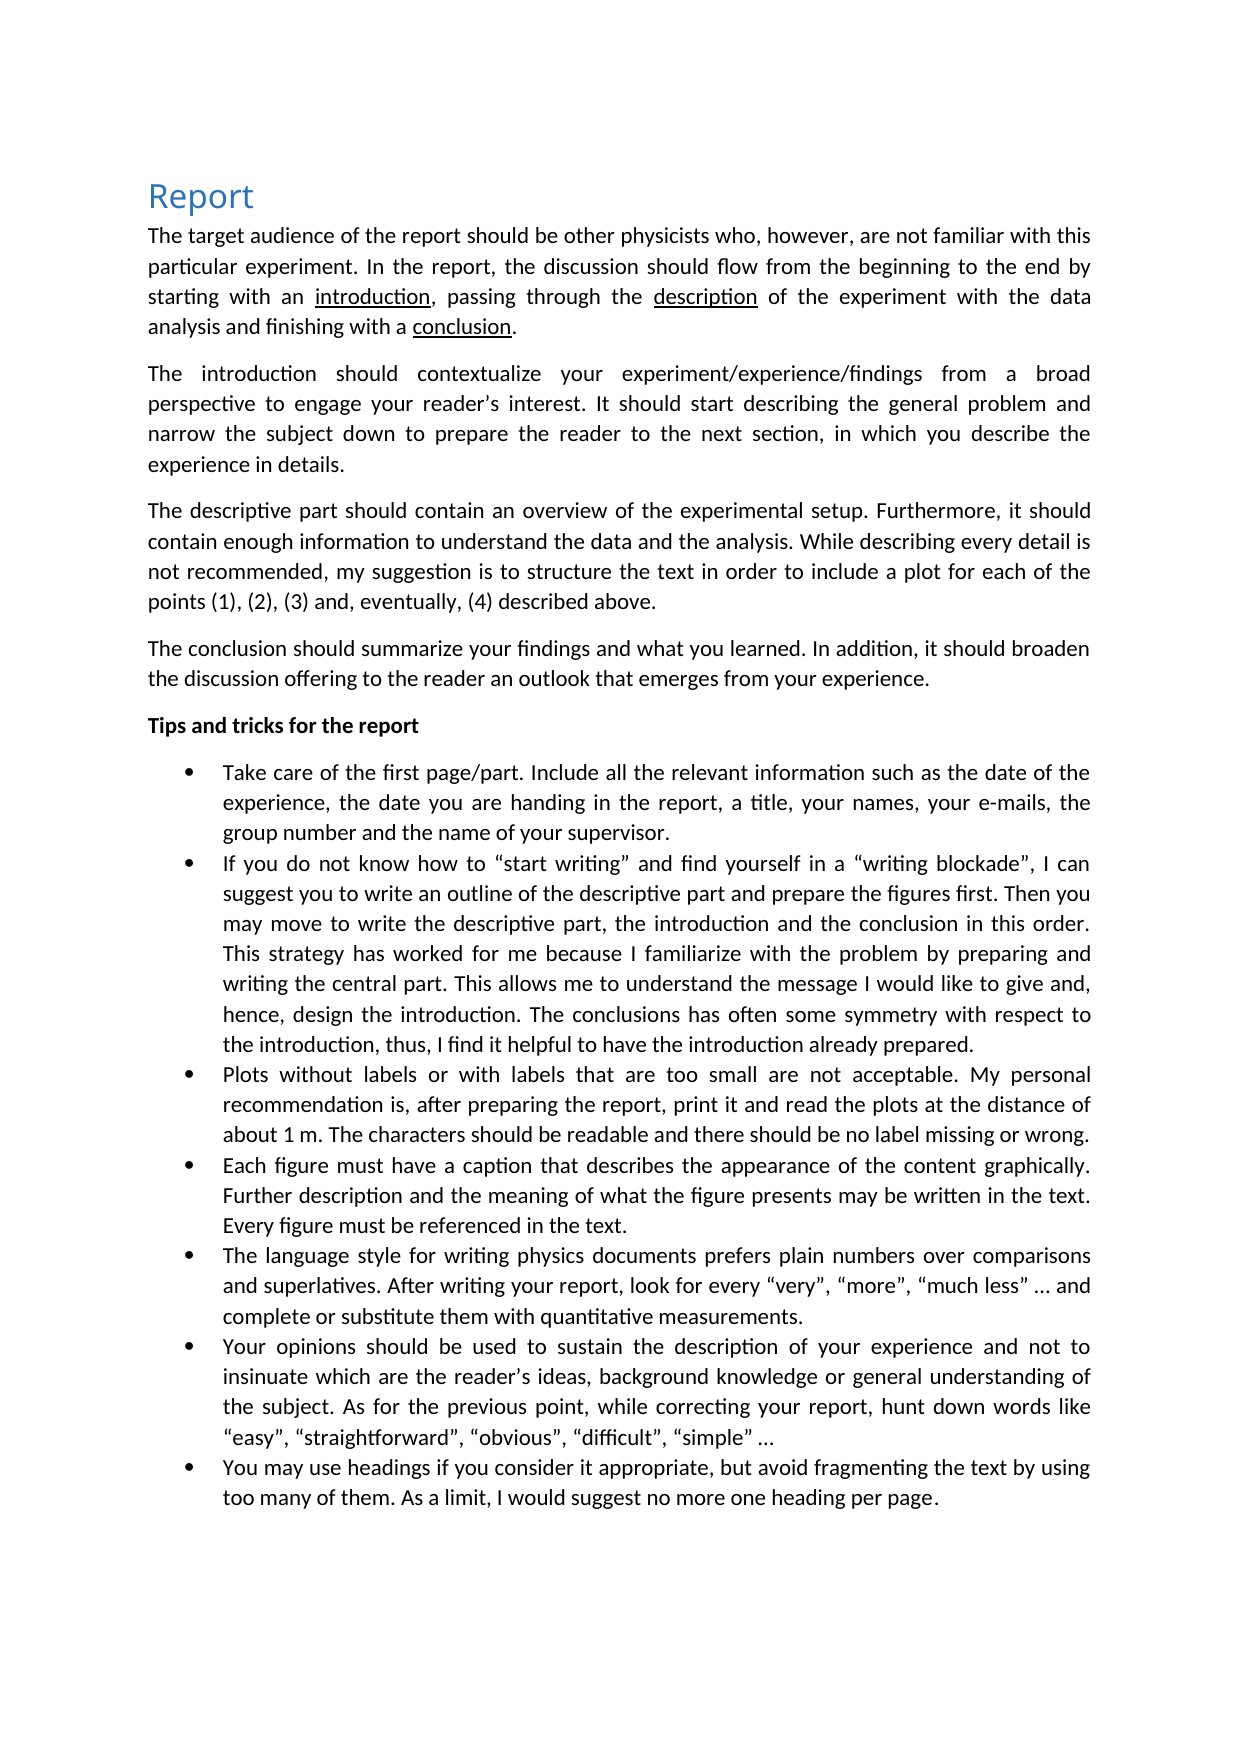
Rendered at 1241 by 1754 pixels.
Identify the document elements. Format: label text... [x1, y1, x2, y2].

list Take care of the first page/part. Include all the relevant information such as the date of the experience, the date you are handing in the report, a title, your names, your e-mails, the group number and the name of your supervisor. [185, 758, 1093, 846]
text The conclusion should summarize your findings and what you learned. In addition, it should broaden the discussion offering to the reader an outlook that emerges from your experience. [148, 634, 1093, 692]
list Plots without labels or with labels that are too small are not acceptable. My personal recommendation is, after preparing the report, print it and read the plots at the distance of about 1 m. The characters should be readable and there should be no label missing or wrong. [185, 1060, 1093, 1148]
subtitle Report [148, 173, 1093, 218]
list You may use headings if you consider it appropriate, but avoid fragmenting the text by using too many of them. As a limit, I would suggest no more one heading per page. [185, 1453, 1093, 1511]
list Each figure must have a caption that describes the appearance of the content graphically. Further description and the meaning of what the figure presents may be written in the text. Every figure must be referenced in the text. [185, 1151, 1093, 1239]
text Tips and tricks for the report [148, 711, 1093, 739]
text The introduction should contextualize your experiment/experience/findings from a broad perspective to engage your reader’s interest. It should start describing the general problem and narrow the subject down to prepare the reader to the next section, in which you describe the experience in details. [148, 359, 1093, 478]
text The target audience of the report should be other physicists who, however, are not familiar with this particular experiment. In the report, the discussion should flow from the beginning to the end by starting with an introduction, passing through the description of the experiment with the data analysis and finishing with a conclusion. [148, 222, 1093, 340]
list The language style for writing physics documents prefers plain numbers over comparisons and superlatives. After writing your report, look for every “very”, “more”, “much less” … and complete or substitute them with quantitative measurements. [185, 1241, 1093, 1330]
text The descriptive part should contain an overview of the experimental setup. Furthermore, it should contain enough information to understand the data and the analysis. While describing every detail is not recommended, my suggestion is to structure the text in order to include a plot for each of the points (1), (2), (3) and, eventually, (4) described above. [148, 497, 1093, 615]
list Your opinions should be used to sustain the description of your experience and not to insinuate which are the reader’s ideas, background knowledge or general understanding of the subject. As for the previous point, while correcting your report, hunt down words like “easy”, “straightforward”, “obvious”, “difficult”, “simple” … [185, 1332, 1093, 1451]
list If you do not know how to “start writing” and find yourself in a “writing blockade”, I can suggest you to write an outline of the descriptive part and prepare the figures first. Then you may move to write the descriptive part, the introduction and the conclusion in this order. This strategy has worked for me because I familiarize with the problem by preparing and writing the central part. This allows me to understand the message I would like to give and, hence, design the introduction. The conclusions has often some symmetry with respect to the introduction, thus, I find it helpful to have the introduction already prepared. [185, 849, 1093, 1058]
